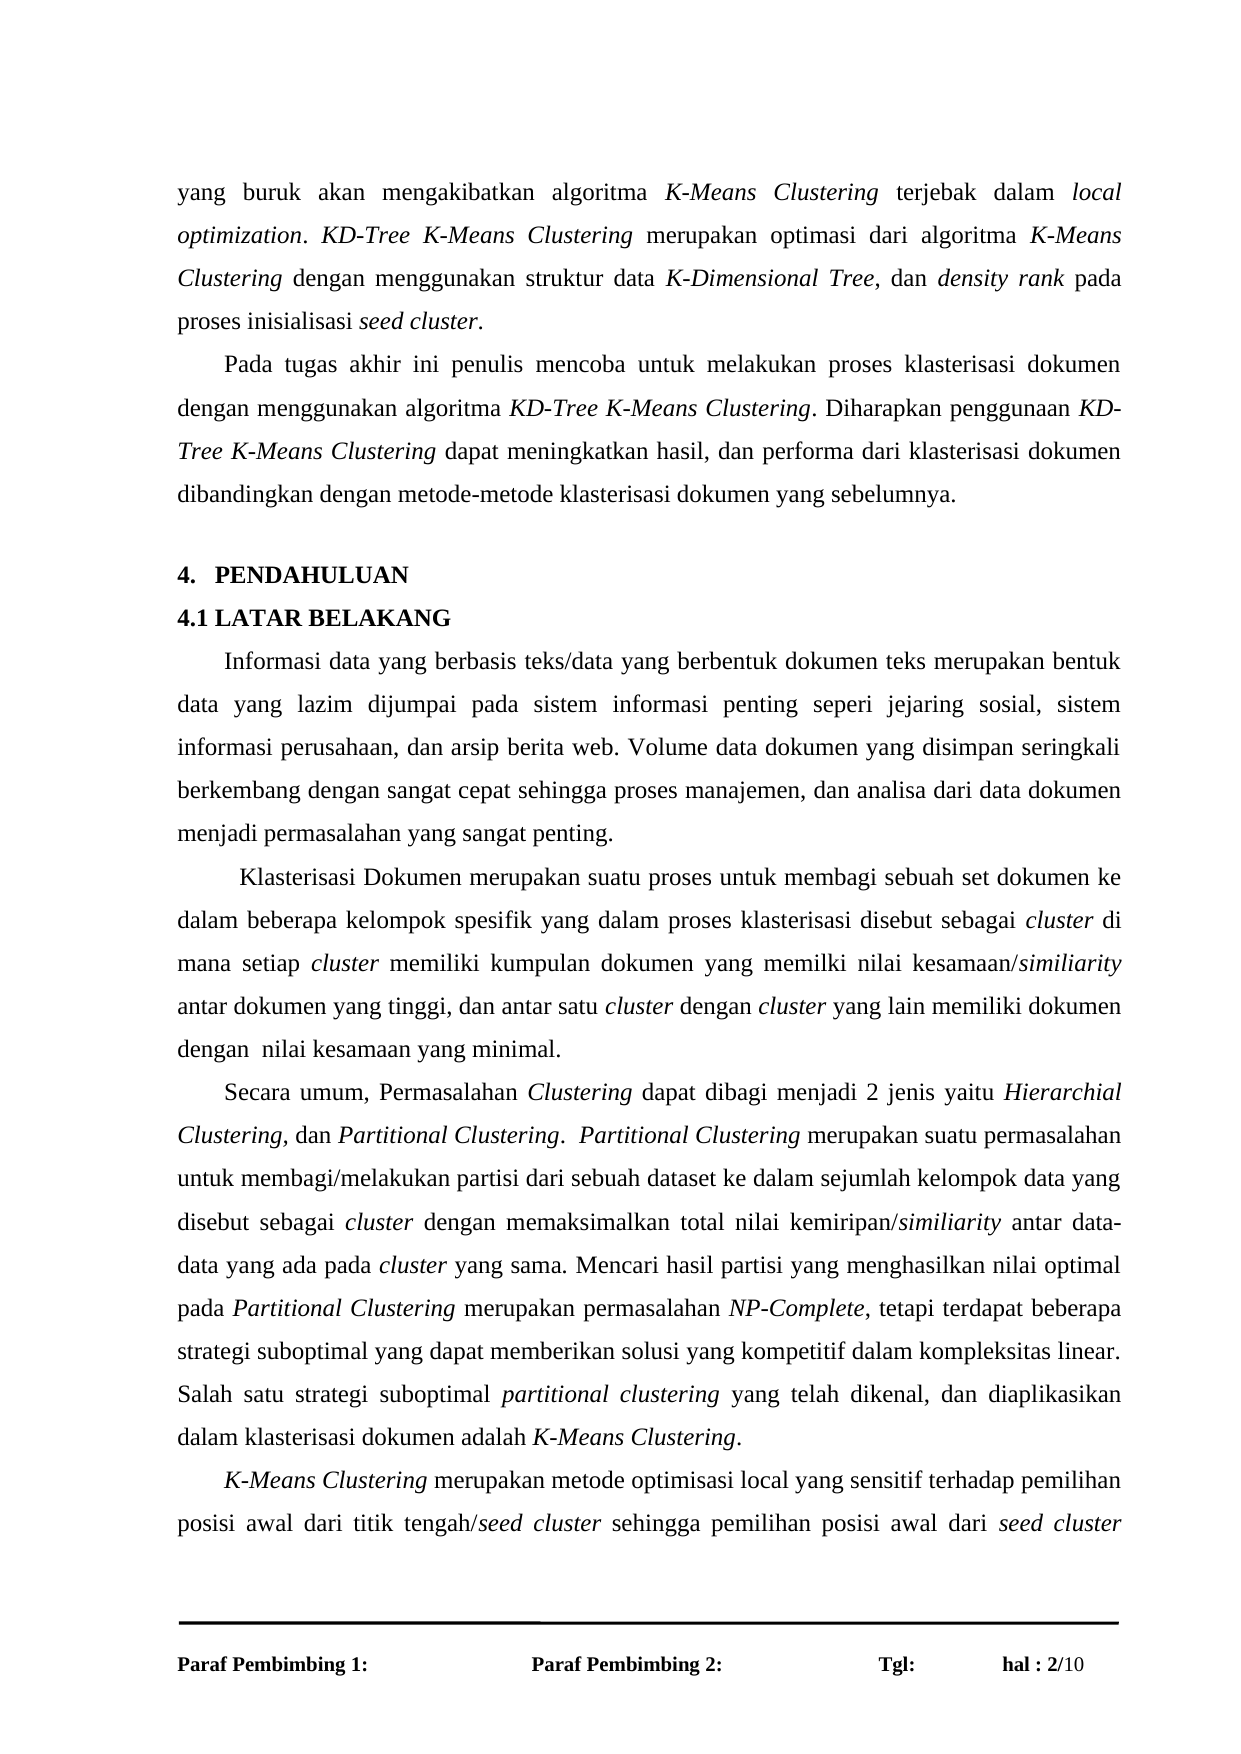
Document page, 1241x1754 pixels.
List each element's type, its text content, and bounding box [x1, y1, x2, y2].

list LATAR BELAKANG [177, 603, 1122, 632]
list Secara umum, Permasalahan Clustering dapat dibagi menjadi 2 jenis yaitu Hierarchial Clustering, dan Partitional Clustering. Partitional Clustering merupakan suatu permasalahan untuk membagi/melakukan partisi dari sebuah dataset ke dalam sejumlah kelompok data yang disebut sebagai cluster dengan memaksimalkan total nilai kemiripan/similiarity antar data-data yang ada pada cluster yang sama. Mencari hasil partisi yang menghasilkan nilai optimal pada Partitional Clustering merupakan permasalahan NP-Complete, tetapi terdapat beberapa strategi suboptimal yang dapat memberikan solusi yang kompetitif dalam kompleksitas linear. Salah satu strategi suboptimal partitional clustering yang telah dikenal, dan diaplikasikan dalam klasterisasi dokumen adalah K-Means Clustering. [177, 1077, 1122, 1451]
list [177, 177, 1122, 335]
list Pada tugas akhir ini penulis mencoba untuk melakukan proses klasterisasi dokumen dengan menggunakan algoritma KD-Tree K-Means Clustering. Diharapkan penggunaan KD-Tree K-Means Clustering dapat meningkatkan hasil, dan performa dari klasterisasi dokumen dibandingkan dengan metode-metode klasterisasi dokumen yang sebelumnya. [177, 349, 1122, 508]
text Informasi data yang berbasis teks/data yang berbentuk dokumen teks merupakan bentuk data yang lazim dijumpai pada sistem informasi penting seperi jejaring sosial, sistem informasi perusahaan, dan arsip berita web. Volume data dokumen yang disimpan seringkali berkembang dengan sangat cepat sehingga proses manajemen, dan analisa dari data dokumen menjadi permasalahan yang sangat penting. [177, 646, 1122, 847]
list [177, 1465, 1122, 1537]
text Klasterisasi Dokumen merupakan suatu proses untuk membagi sebuah set dokumen ke dalam beberapa kelompok spesifik yang dalam proses klasterisasi disebut sebagai cluster di mana setiap cluster memiliki kumpulan dokumen yang memilki nilai kesamaan/similiarity antar dokumen yang tinggi, dan antar satu cluster dengan cluster yang lain memiliki dokumen dengan nilai kesamaan yang minimal. [177, 862, 1122, 1063]
list PENDAHULUAN [177, 560, 1122, 588]
